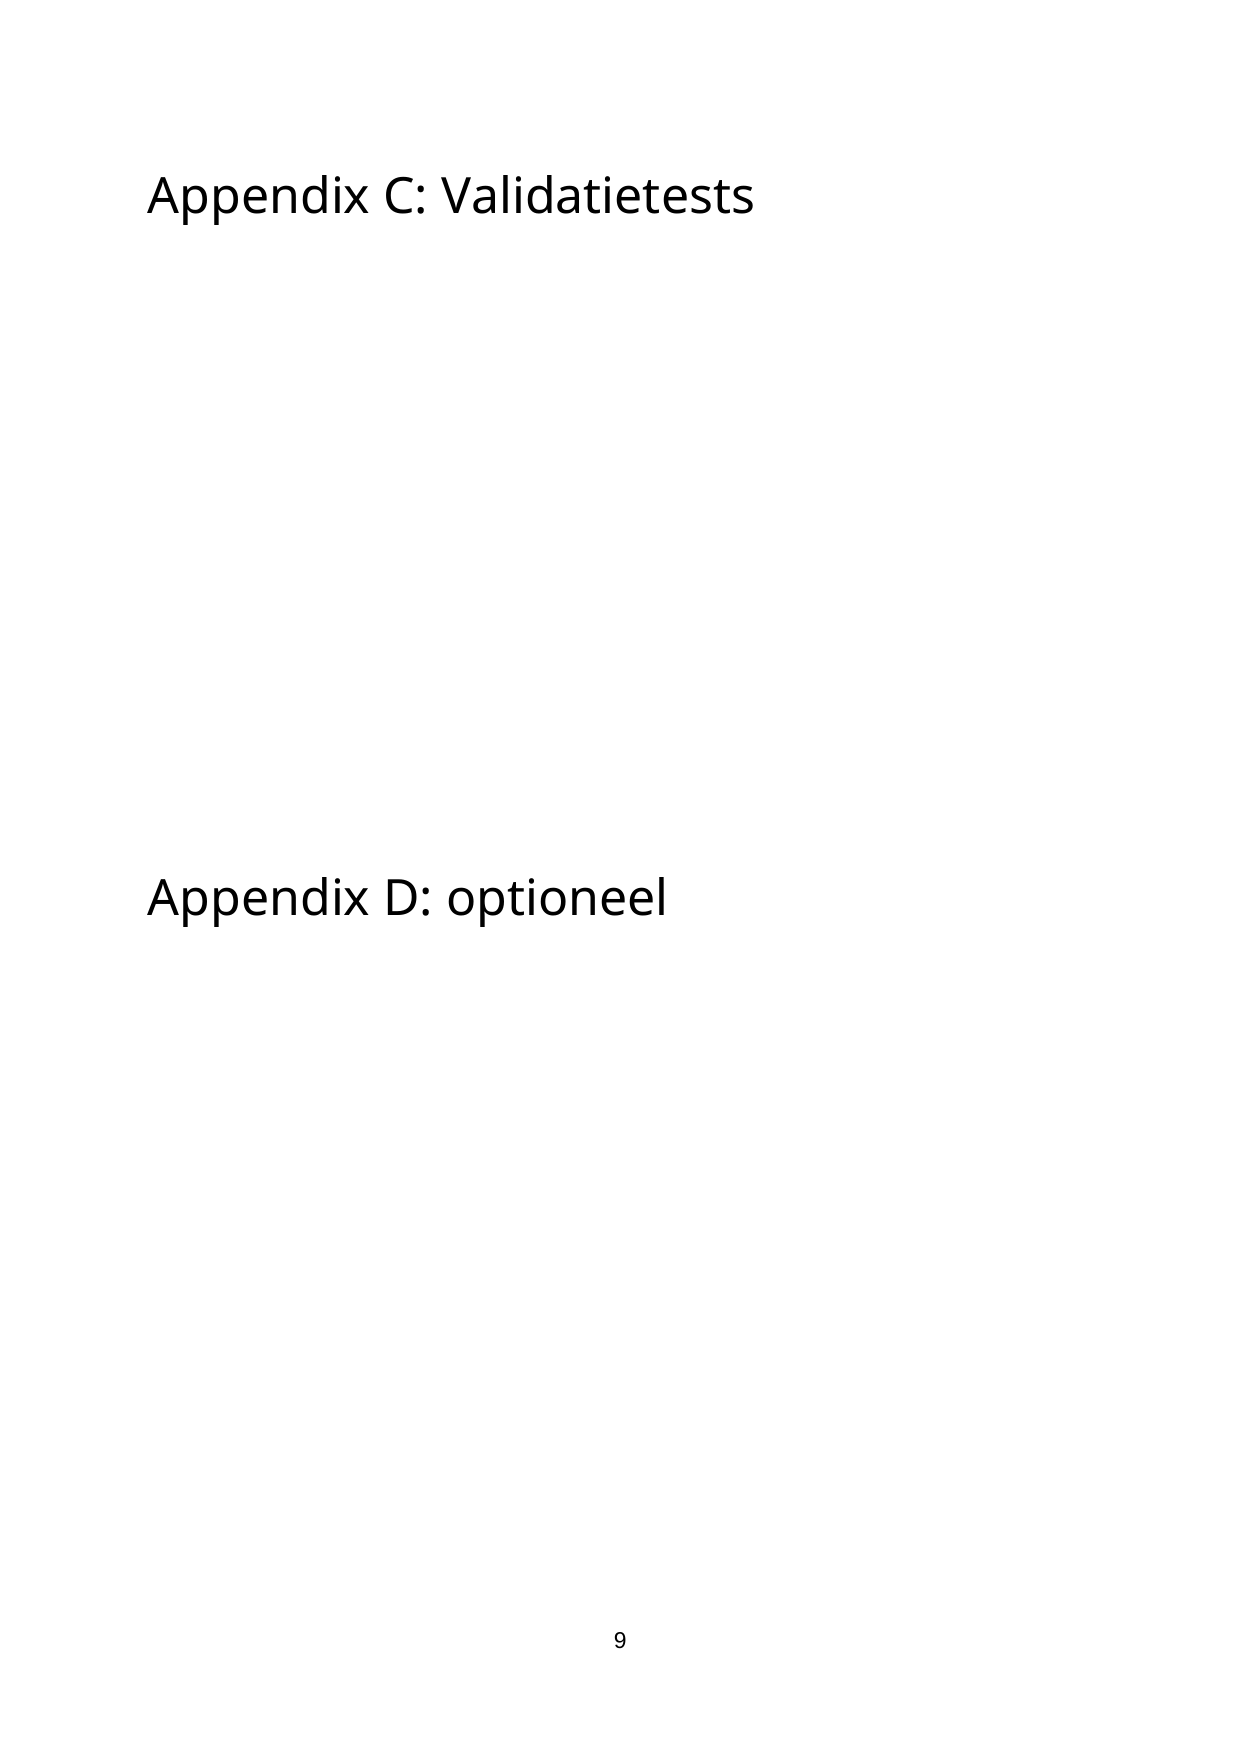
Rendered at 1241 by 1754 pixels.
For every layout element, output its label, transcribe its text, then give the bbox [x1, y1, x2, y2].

subtitle Appendix D: optioneel [148, 862, 1093, 931]
subtitle Appendix C: Validatietests [148, 160, 1093, 228]
